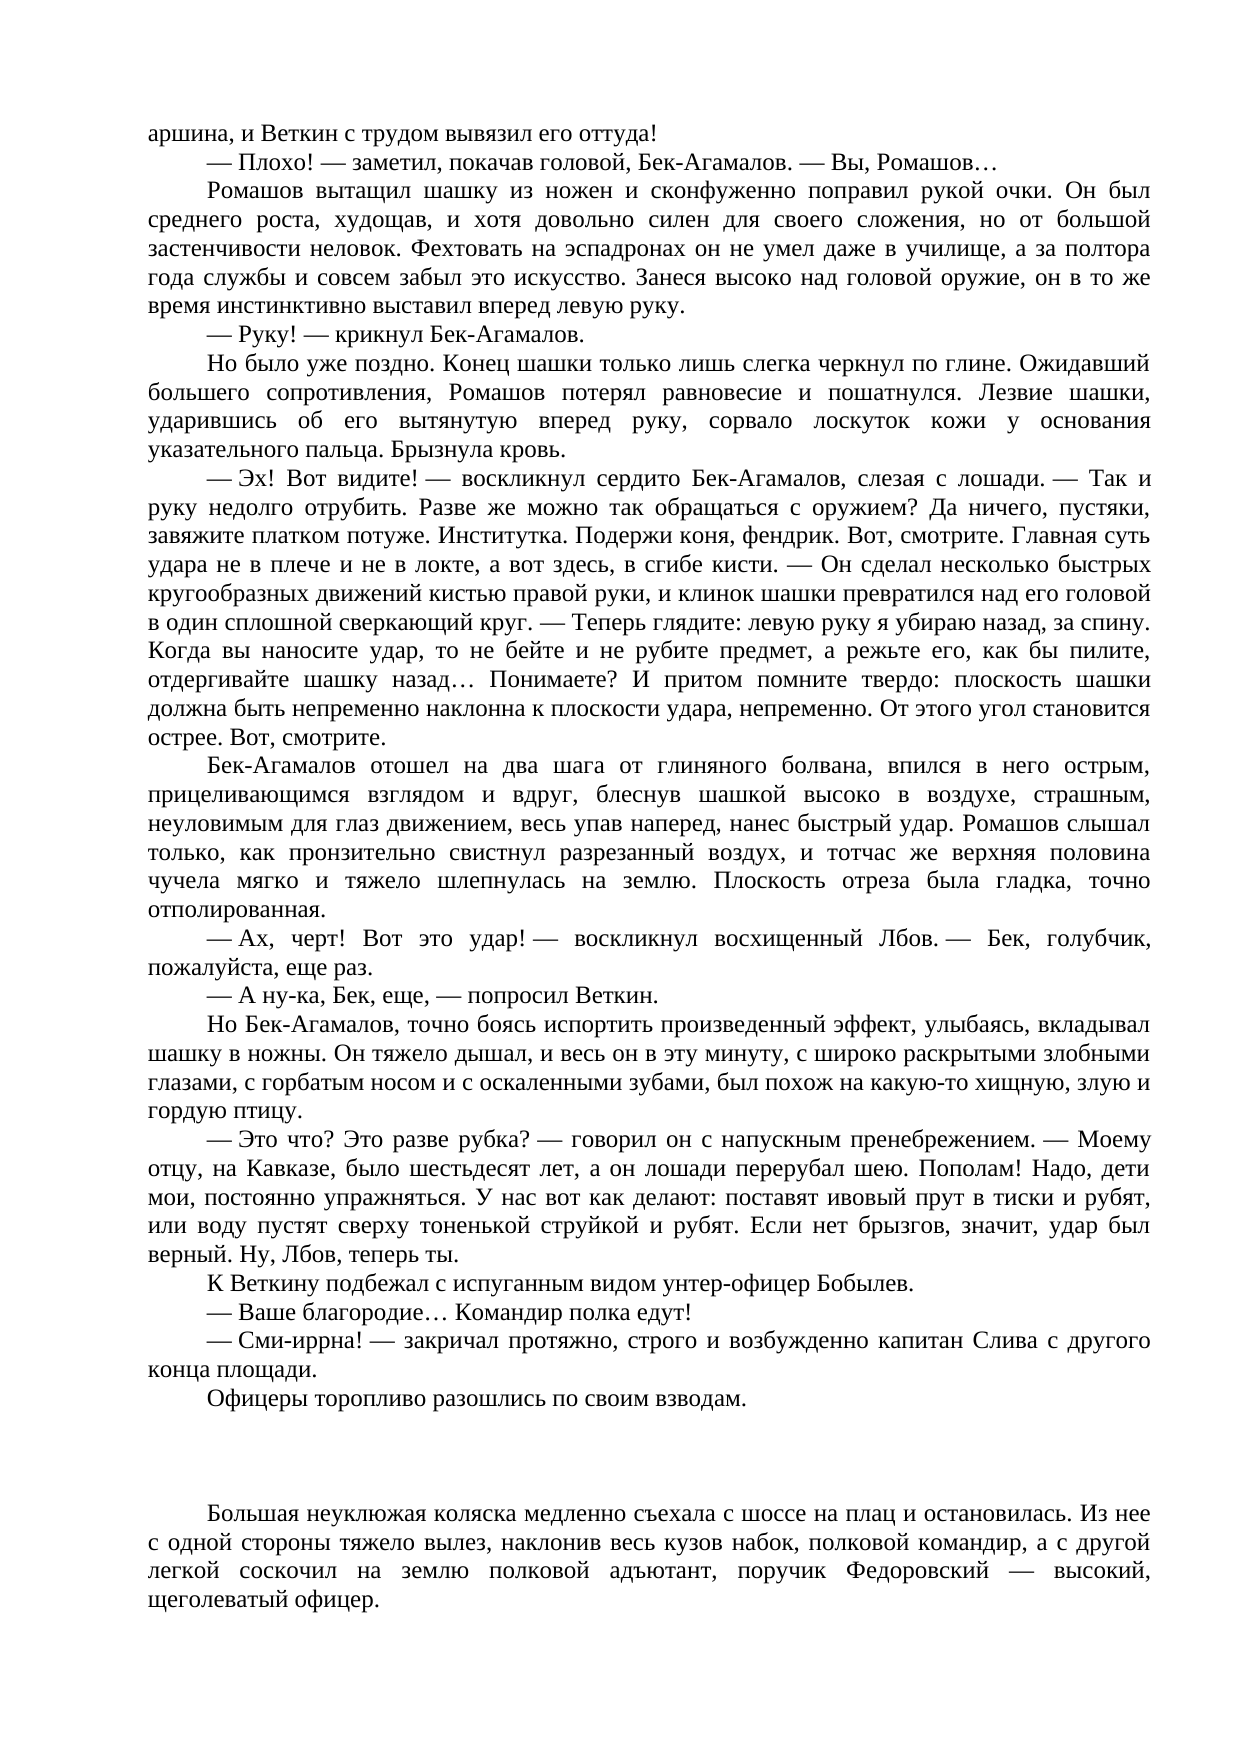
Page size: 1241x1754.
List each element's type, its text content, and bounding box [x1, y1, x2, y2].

text К Веткину подбежал с испуганным видом унтер-офицер Бобылев. [148, 1268, 1152, 1297]
text — Сми-иррна! — закричал протяжно, строго и возбужденно капитан Слива с другого конца площади. [148, 1326, 1152, 1383]
text — Ваше благородие… Командир полка едут! [148, 1297, 1152, 1326]
text Но было уже поздно. Конец шашки только лишь слегка черкнул по глине. Ожидавший большего сопротивления, Ромашов потерял равновесие и пошатнулся. Лезвие шашки, ударившись об его вытянутую вперед руку, сорвало лоскуток кожи у основания указательного пальца. Брызнула кровь. [148, 348, 1152, 463]
text — А ну-ка, Бек, еще, — попросил Веткин. [148, 981, 1152, 1009]
text Большая неуклюжая коляска медленно съехала с шоссе на плац и остановилась. Из нее с одной стороны тяжело вылез, наклонив весь кузов набок, полковой командир, а с другой легкой соскочил на землю полковой адъютант, поручик Федоровский — высокий, щеголеватый офицер. [148, 1498, 1152, 1613]
text Но Бек-Агамалов, точно боясь испортить произведенный эффект, улыбаясь, вкладывал шашку в ножны. Он тяжело дышал, и весь он в эту минуту, с широко раскрытыми злобными глазами, с горбатым носом и с оскаленными зубами, был похож на какую-то хищную, злую и гордую птицу. [148, 1009, 1152, 1124]
text — Ах, черт! Вот это удар! — воскликнул восхищенный Лбов. — Бек, голубчик, пожалуйста, еще раз. [148, 923, 1152, 981]
text Ромашов вытащил шашку из ножен и сконфуженно поправил рукой очки. Он был среднего роста, худощав, и хотя довольно силен для своего сложения, но от большой застенчивости неловок. Фехтовать на эспадронах он не умел даже в училище, а за полтора года службы и совсем забыл это искусство. Занеся высоко над головой оружие, он в то же время инстинктивно выставил вперед левую руку. [148, 176, 1152, 319]
text Офицеры торопливо разошлись по своим взводам. [148, 1383, 1152, 1412]
text — Плохо! — заметил, покачав головой, Бек-Агамалов. — Вы, Ромашов… [148, 147, 1152, 176]
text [148, 118, 1152, 147]
text — Это что? Это разве рубка? — говорил он с напускным пренебрежением. — Моему отцу, на Кавказе, было шестьдесят лет, а он лошади перерубал шею. Пополам! Надо, дети мои, постоянно упражняться. У нас вот как делают: поставят ивовый прут в тиски и рубят, или воду пустят сверху тоненькой струйкой и рубят. Если нет брызгов, значит, удар был верный. Ну, Лбов, теперь ты. [148, 1124, 1152, 1268]
text — Эх! Вот видите! — воскликнул сердито Бек-Агамалов, слезая с лошади. — Так и руку недолго отрубить. Разве же можно так обращаться с оружием? Да ничего, пустяки, завяжите платком потуже. Институтка. Подержи коня, фендрик. Вот, смотрите. Главная суть удара не в плече и не в локте, а вот здесь, в сгибе кисти. — Он сделал несколько быстрых кругообразных движений кистью правой руки, и клинок шашки превратился над его головой в один сплошной сверкающий круг. — Теперь глядите: левую руку я убираю назад, за спину. Когда вы наносите удар, то не бейте и не рубите предмет, а режьте его, как бы пилите, отдергивайте шашку назад… Понимаете? И притом помните твердо: плоскость шашки должна быть непременно наклонна к плоскости удара, непременно. От этого угол становится острее. Вот, смотрите. [148, 463, 1152, 751]
text — Руку! — крикнул Бек-Агамалов. [148, 319, 1152, 348]
text Бек-Агамалов отошел на два шага от глиняного болвана, впился в него острым, прицеливающимся взглядом и вдруг, блеснув шашкой высоко в воздухе, страшным, неуловимым для глаз движением, весь упав наперед, нанес быстрый удар. Ромашов слышал только, как пронзительно свистнул разрезанный воздух, и тотчас же верхняя половина чучела мягко и тяжело шлепнулась на землю. Плоскость отреза была гладка, точно отполированная. [148, 751, 1152, 923]
